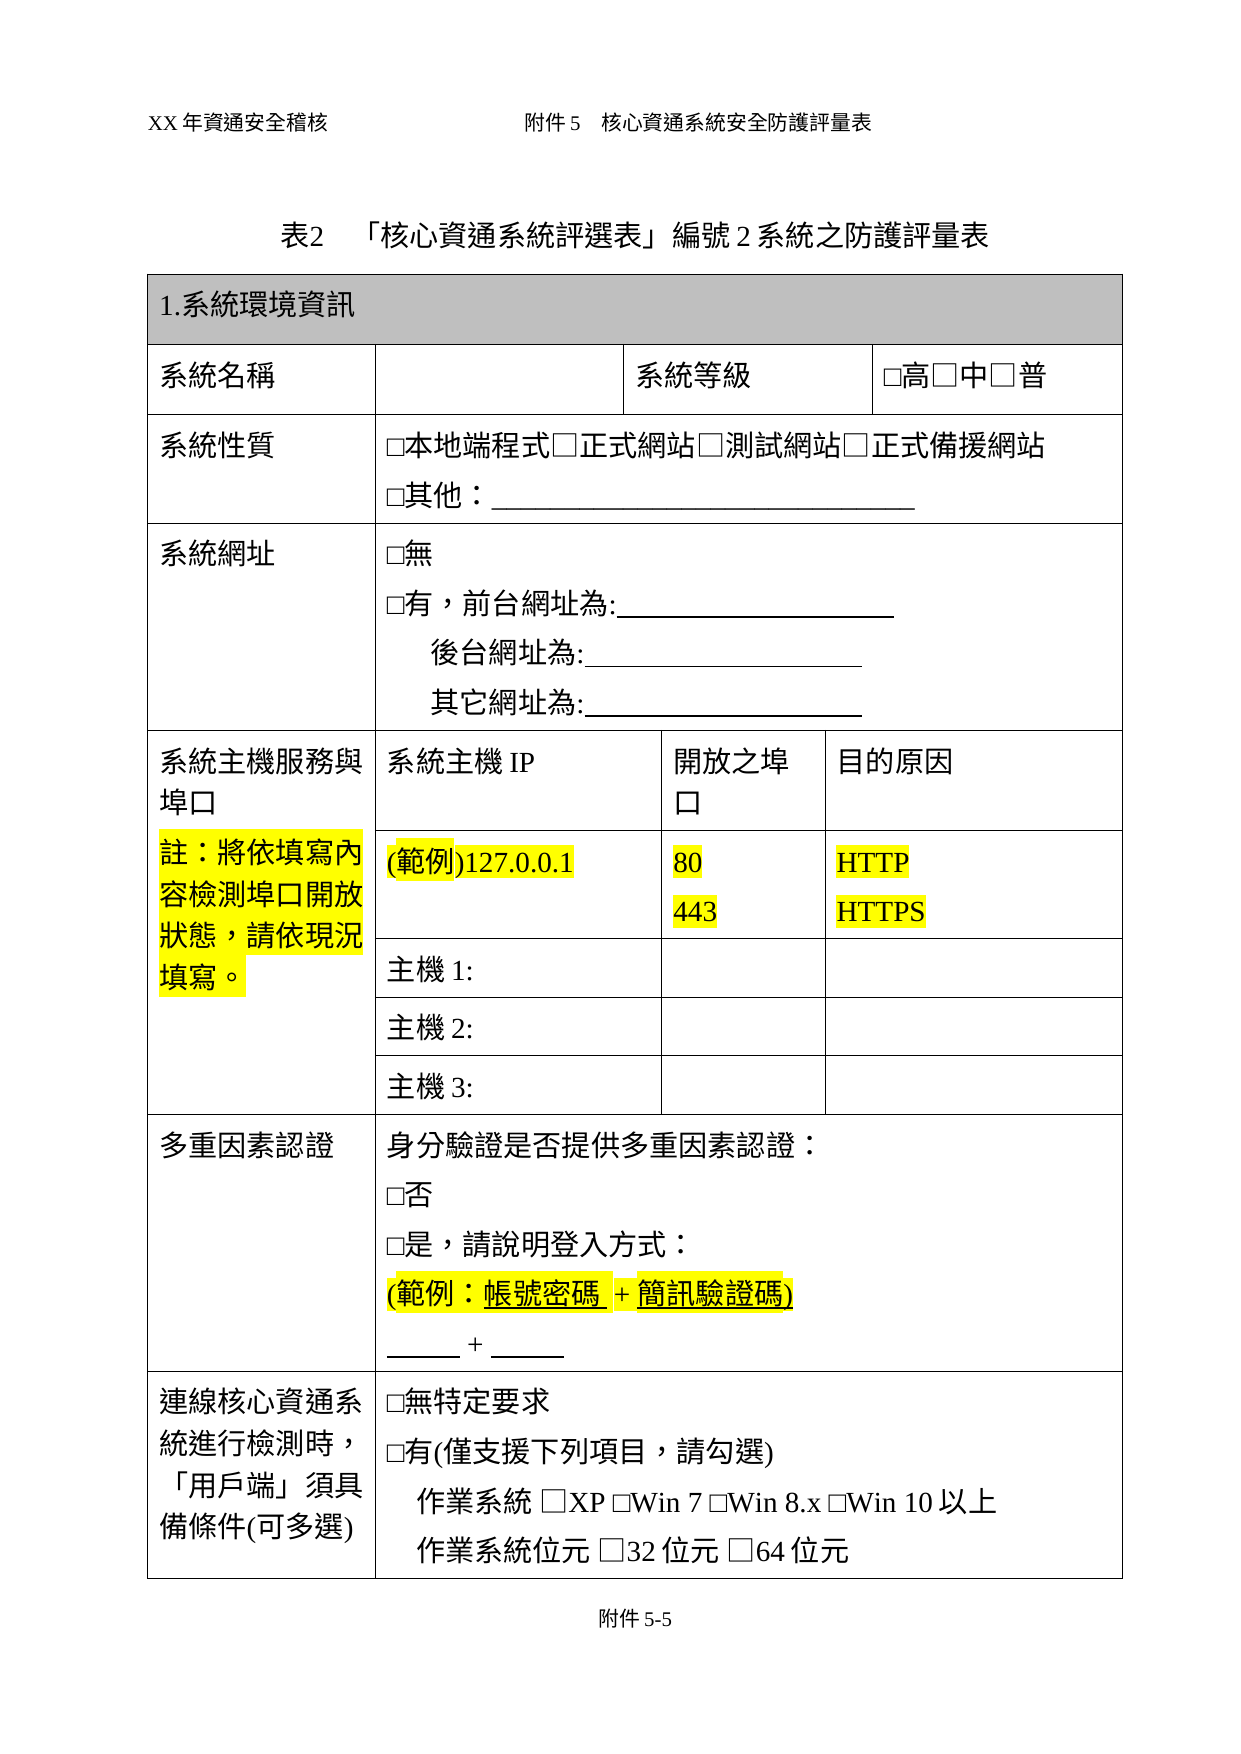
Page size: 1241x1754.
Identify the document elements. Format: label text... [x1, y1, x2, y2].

table_cell [826, 1056, 1122, 1114]
table_cell 主機1: [376, 939, 661, 997]
table_cell 系統名稱 [148, 345, 375, 414]
table_cell □本地端程式□正式網站□測試網站□正式備援網站 □其他：_____________________________ [376, 415, 1122, 522]
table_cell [376, 1372, 1122, 1578]
table_cell (範例)127.0.0.1 [376, 831, 661, 938]
table_cell 開放之埠口 [662, 731, 825, 830]
table_cell [662, 939, 825, 997]
table_cell 多重因素認證 [148, 1115, 375, 1371]
table_cell [662, 1056, 825, 1114]
table_cell 主機3: [376, 1056, 661, 1114]
table_cell □高□中□普 [873, 345, 1122, 414]
table_cell [826, 939, 1122, 997]
table_cell 身分驗證是否提供多重因素認證： □否 □是，請說明登入方式： (範例：帳號密碼 + 簡訊驗證碼) + [376, 1115, 1122, 1371]
table_cell HTTP HTTPS [826, 831, 1122, 938]
table_header 1.系統環境資訊 [148, 275, 1122, 344]
table_cell 系統等級 [624, 345, 872, 414]
table_cell 主機2: [376, 998, 661, 1055]
table_cell [376, 345, 623, 414]
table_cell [148, 1372, 375, 1578]
table_cell [662, 998, 825, 1055]
table_cell 80 443 [662, 831, 825, 938]
table_cell 系統主機服務與埠口 註：將依填寫內容檢測埠口開放狀態，請依現況填寫。 [148, 731, 375, 1114]
table_cell 系統網址 [148, 524, 375, 730]
table_cell 系統主機IP [376, 731, 661, 830]
table_cell □無 □有，前台網址為: 後台網址為: 其它網址為: [376, 524, 1122, 730]
text 「核心資通系統評選表」編號2系統之防護評量表 [148, 194, 1122, 273]
table_cell [826, 998, 1122, 1055]
table_cell 目的原因 [826, 731, 1122, 830]
table_cell 系統性質 [148, 415, 375, 522]
